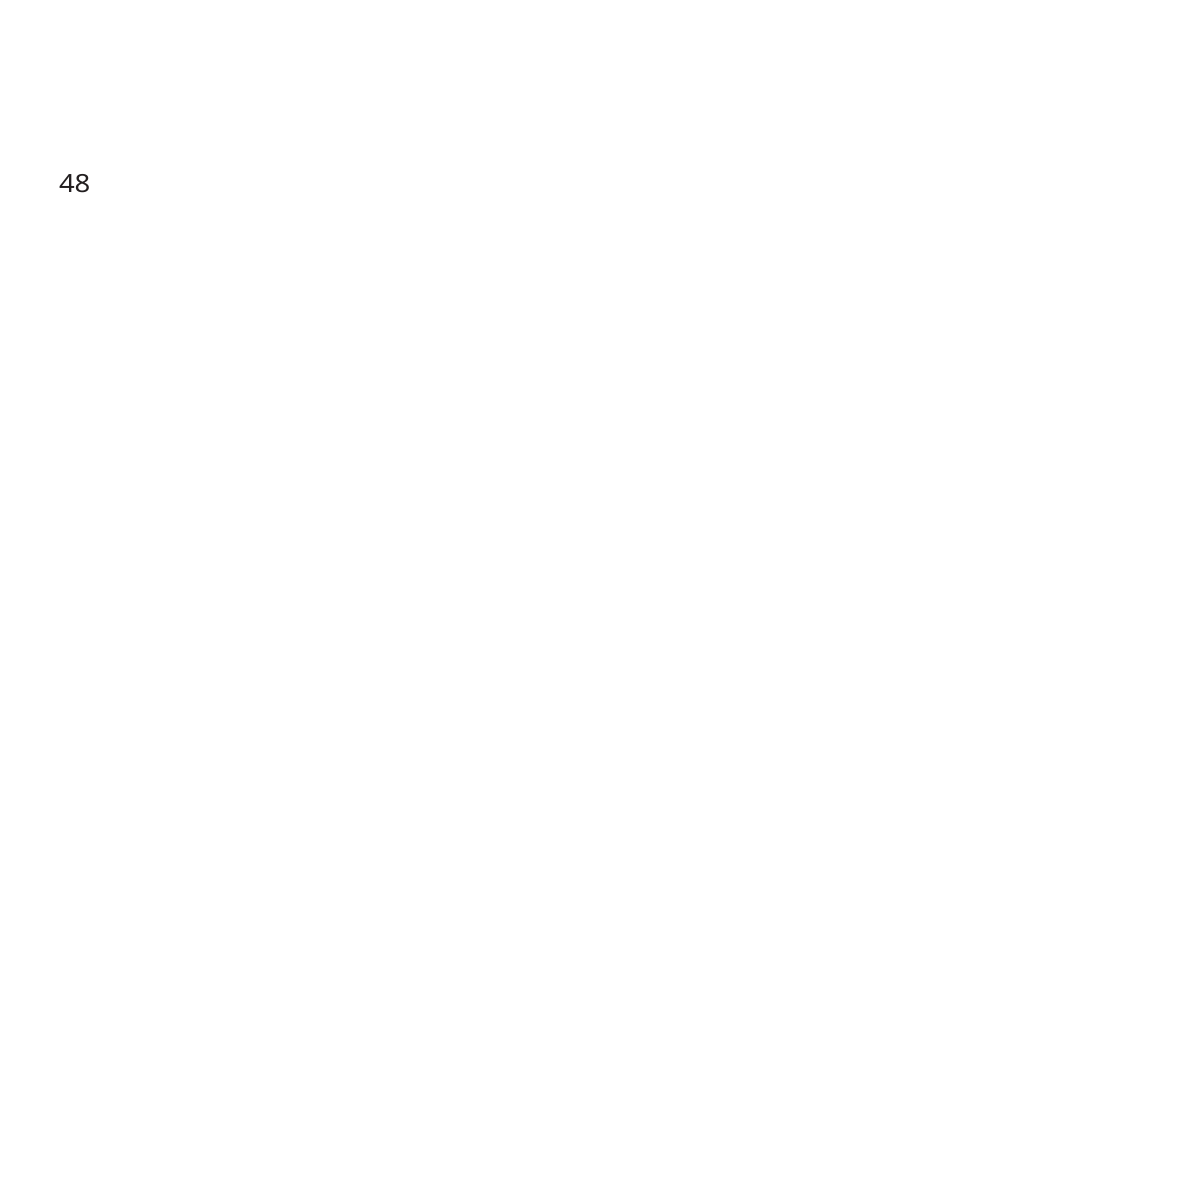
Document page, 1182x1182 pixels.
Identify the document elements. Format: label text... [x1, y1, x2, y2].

text 48 [59, 165, 1133, 199]
